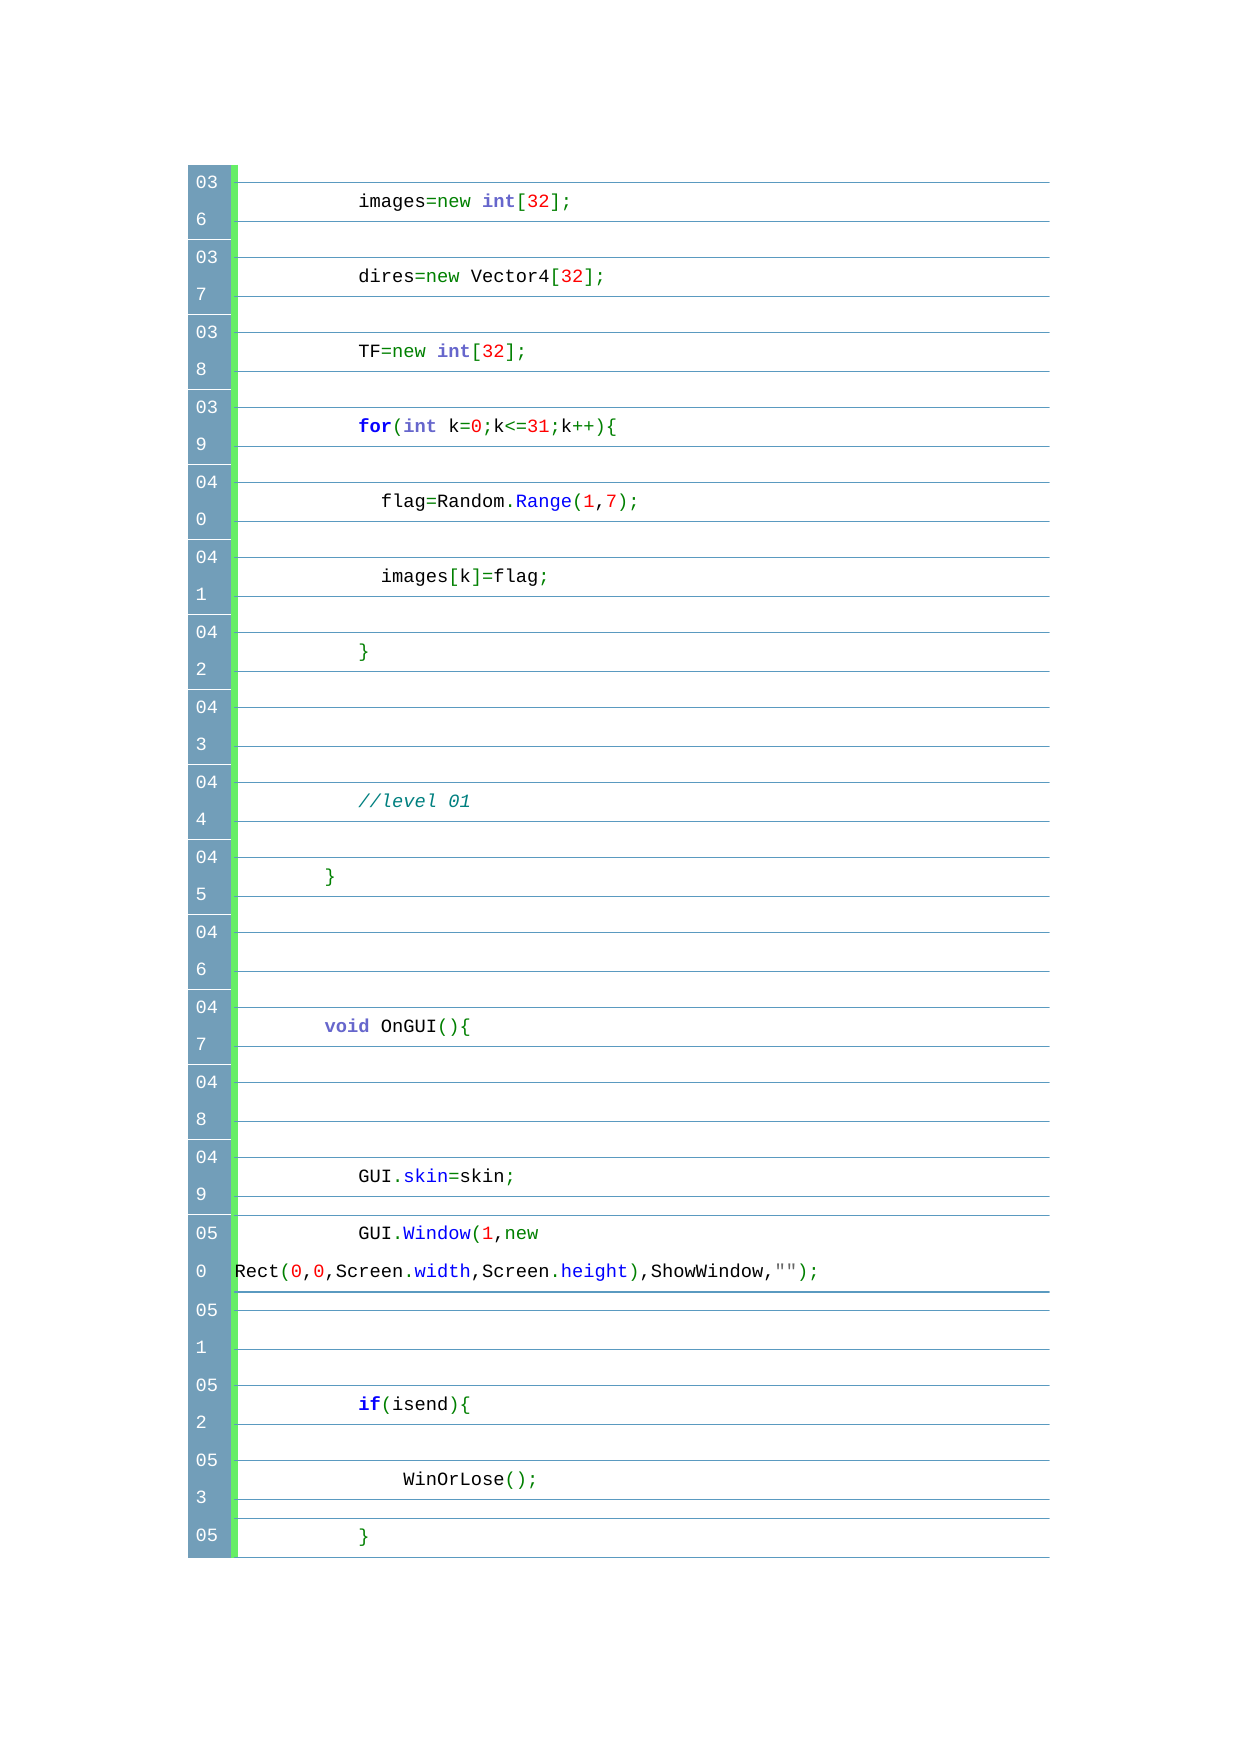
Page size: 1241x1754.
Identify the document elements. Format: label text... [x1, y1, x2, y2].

table_cell dires=new Vector4[32]; [238, 240, 1053, 314]
table_cell 051 [188, 1293, 231, 1368]
table_cell } [238, 840, 1053, 914]
table_cell 045 [188, 840, 231, 914]
table_cell for(int k=0;k<=31;k++){ [238, 390, 1053, 464]
table_cell images=new int[32]; [238, 165, 1053, 239]
table_cell 042 [188, 615, 231, 689]
table_cell [238, 915, 1053, 989]
table_cell //level 01 [238, 765, 1053, 839]
table_cell GUI.Window(1,new Rect(0,0,Screen.width,Screen.height),ShowWindow,""); [238, 1215, 1053, 1293]
table_cell 038 [188, 315, 231, 389]
table_cell 036 [188, 165, 231, 239]
table_cell } [238, 1518, 1053, 1558]
table_cell 047 [188, 990, 231, 1064]
table_cell 054 [188, 1518, 231, 1558]
table_cell 044 [188, 765, 231, 839]
table_cell 053 [188, 1443, 231, 1518]
table_cell 039 [188, 390, 231, 464]
table_cell if(isend){ [238, 1368, 1053, 1443]
table_cell 048 [188, 1065, 231, 1139]
table_cell [238, 1065, 1053, 1139]
table_cell TF=new int[32]; [238, 315, 1053, 389]
table_cell 052 [188, 1368, 231, 1443]
table_cell [238, 1293, 1053, 1368]
table_cell 040 [188, 465, 231, 539]
table_cell 041 [188, 540, 231, 614]
table_cell 050 [188, 1215, 231, 1293]
table_cell 046 [188, 915, 231, 989]
table_cell WinOrLose(); [238, 1443, 1053, 1518]
table_cell 037 [188, 240, 231, 314]
table_cell void OnGUI(){ [238, 990, 1053, 1064]
table_cell 049 [188, 1140, 231, 1214]
table_cell } [238, 615, 1053, 689]
table_cell GUI.skin=skin; [238, 1140, 1053, 1214]
table_cell flag=Random.Range(1,7); [238, 465, 1053, 539]
table_cell 043 [188, 690, 231, 764]
table_cell images[k]=flag; [238, 540, 1053, 614]
table_cell [238, 690, 1053, 764]
